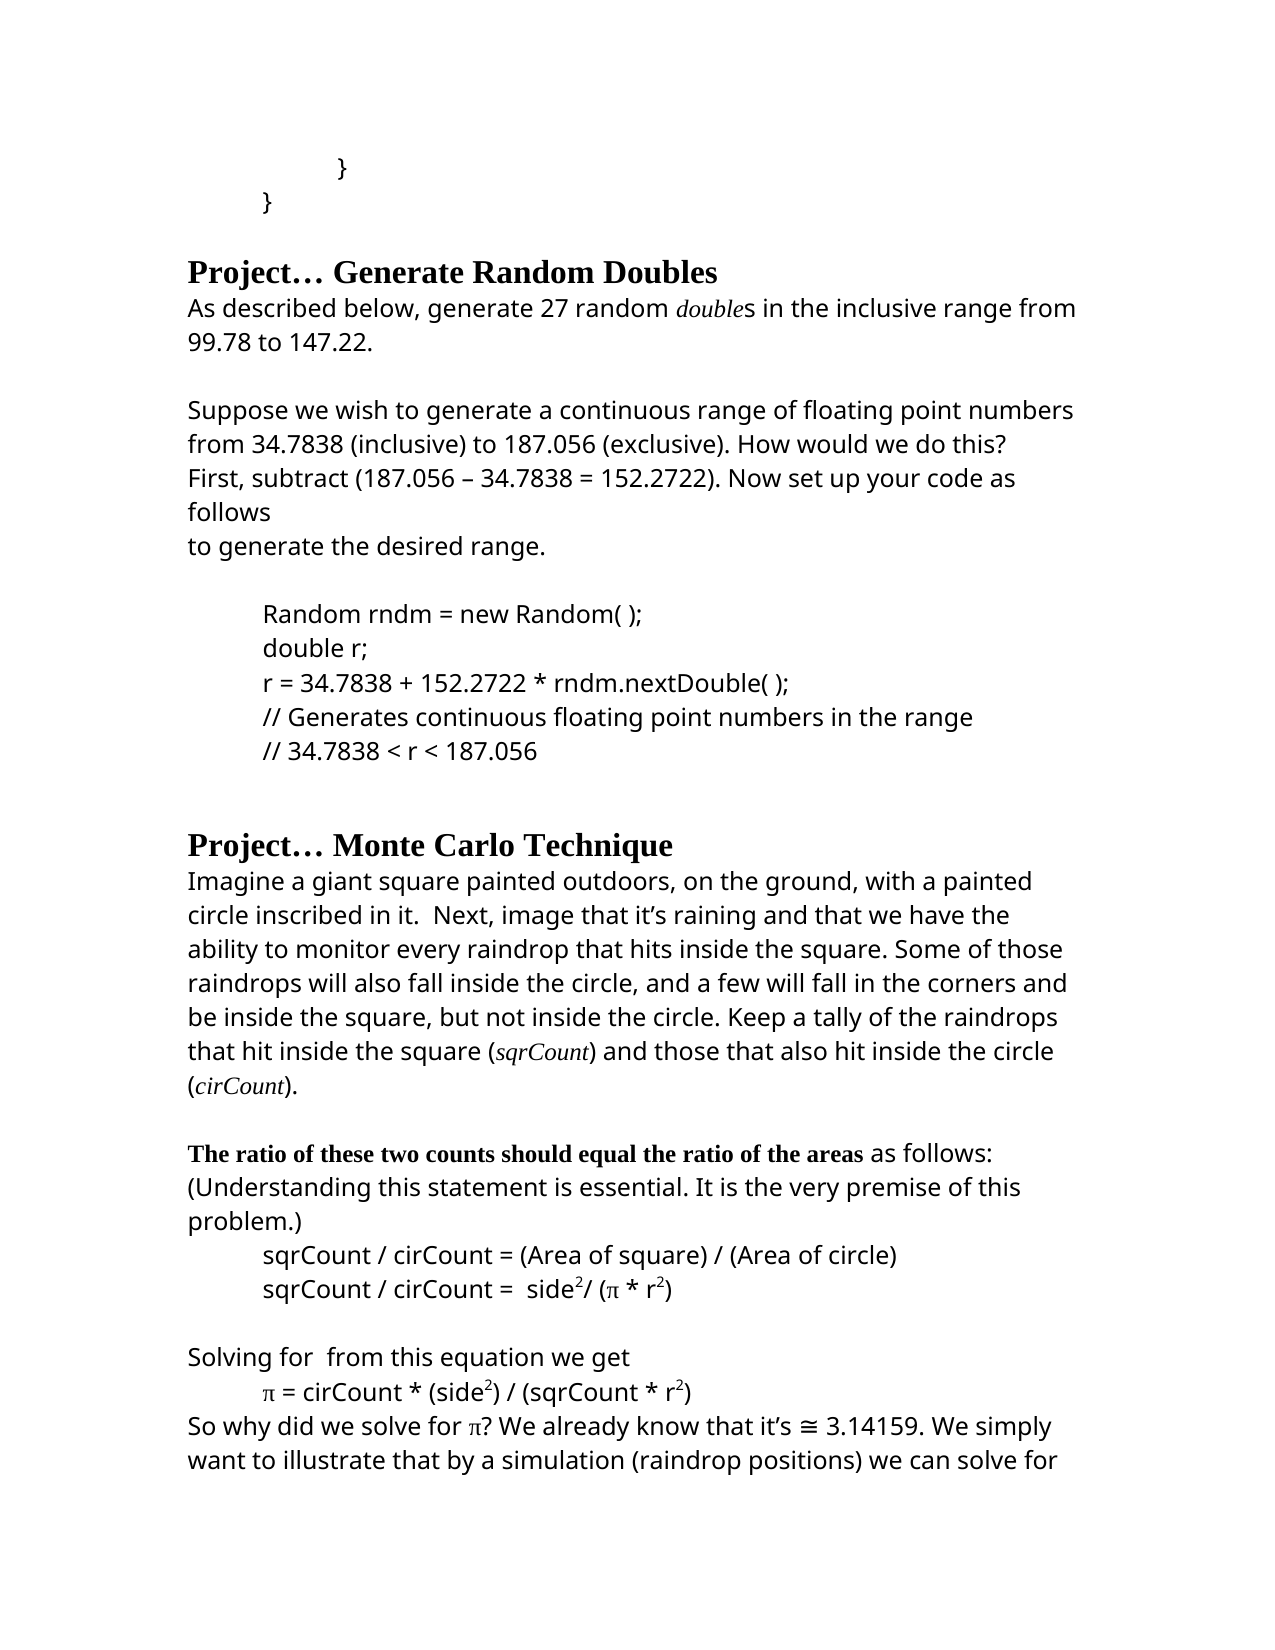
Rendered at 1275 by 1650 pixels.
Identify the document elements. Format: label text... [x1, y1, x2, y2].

text r = 34.7838 + 152.2722 * rndm.nextDouble( ); [262, 665, 1087, 699]
text } [262, 184, 1087, 218]
text Project… Generate Random Doubles [187, 252, 1087, 291]
text Solving for from this equation we get [187, 1340, 1087, 1374]
text Project… Technique [187, 825, 1087, 863]
text Imagine a giant square painted outdoors, on the ground, with a painted circle inscribed in it. Next, image that it’s raining and that we have the ability to monitor every raindrop that hits inside the square. Some of those raindrops will also fall inside the circle, and a few will fall in the corners and be inside the square, but not inside the circle. Keep a tally of the raindrops that hit inside the square (sqrCount) and those that also hit inside the circle (cirCount). [187, 863, 1087, 1102]
text } [262, 150, 1087, 184]
text Random rndm = new Random( ); [262, 597, 1087, 631]
text First, subtract (187.056 – 34.7838 = 152.2722). Now set up your code as follows [187, 461, 1087, 529]
text sqrCount / cirCount = side2/ (π * r2) [262, 1272, 1087, 1306]
text As described below, generate 27 random doubles in the inclusive range from 99.78 to 147.22. [187, 291, 1087, 359]
text double r; [262, 631, 1087, 665]
text The ratio of these two counts should equal the ratio of the areas as follows: (Understanding this statement is essential. It is the very premise of this problem.) [187, 1136, 1087, 1238]
text sqrCount / cirCount = (Area of square) / (Area of circle) [262, 1238, 1087, 1272]
text // Generates continuous floating point numbers in the range [262, 699, 1087, 733]
text to generate the desired range. [187, 529, 1087, 563]
text // 34.7838 < r < 187.056 [262, 733, 1087, 767]
text π = cirCount * (side2) / (sqrCount * r2) [262, 1374, 1087, 1408]
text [187, 1408, 1087, 1476]
text Suppose we wish to generate a continuous range of floating point numbers from 34.7838 (inclusive) to 187.056 (exclusive). How would we do this? [187, 393, 1087, 461]
